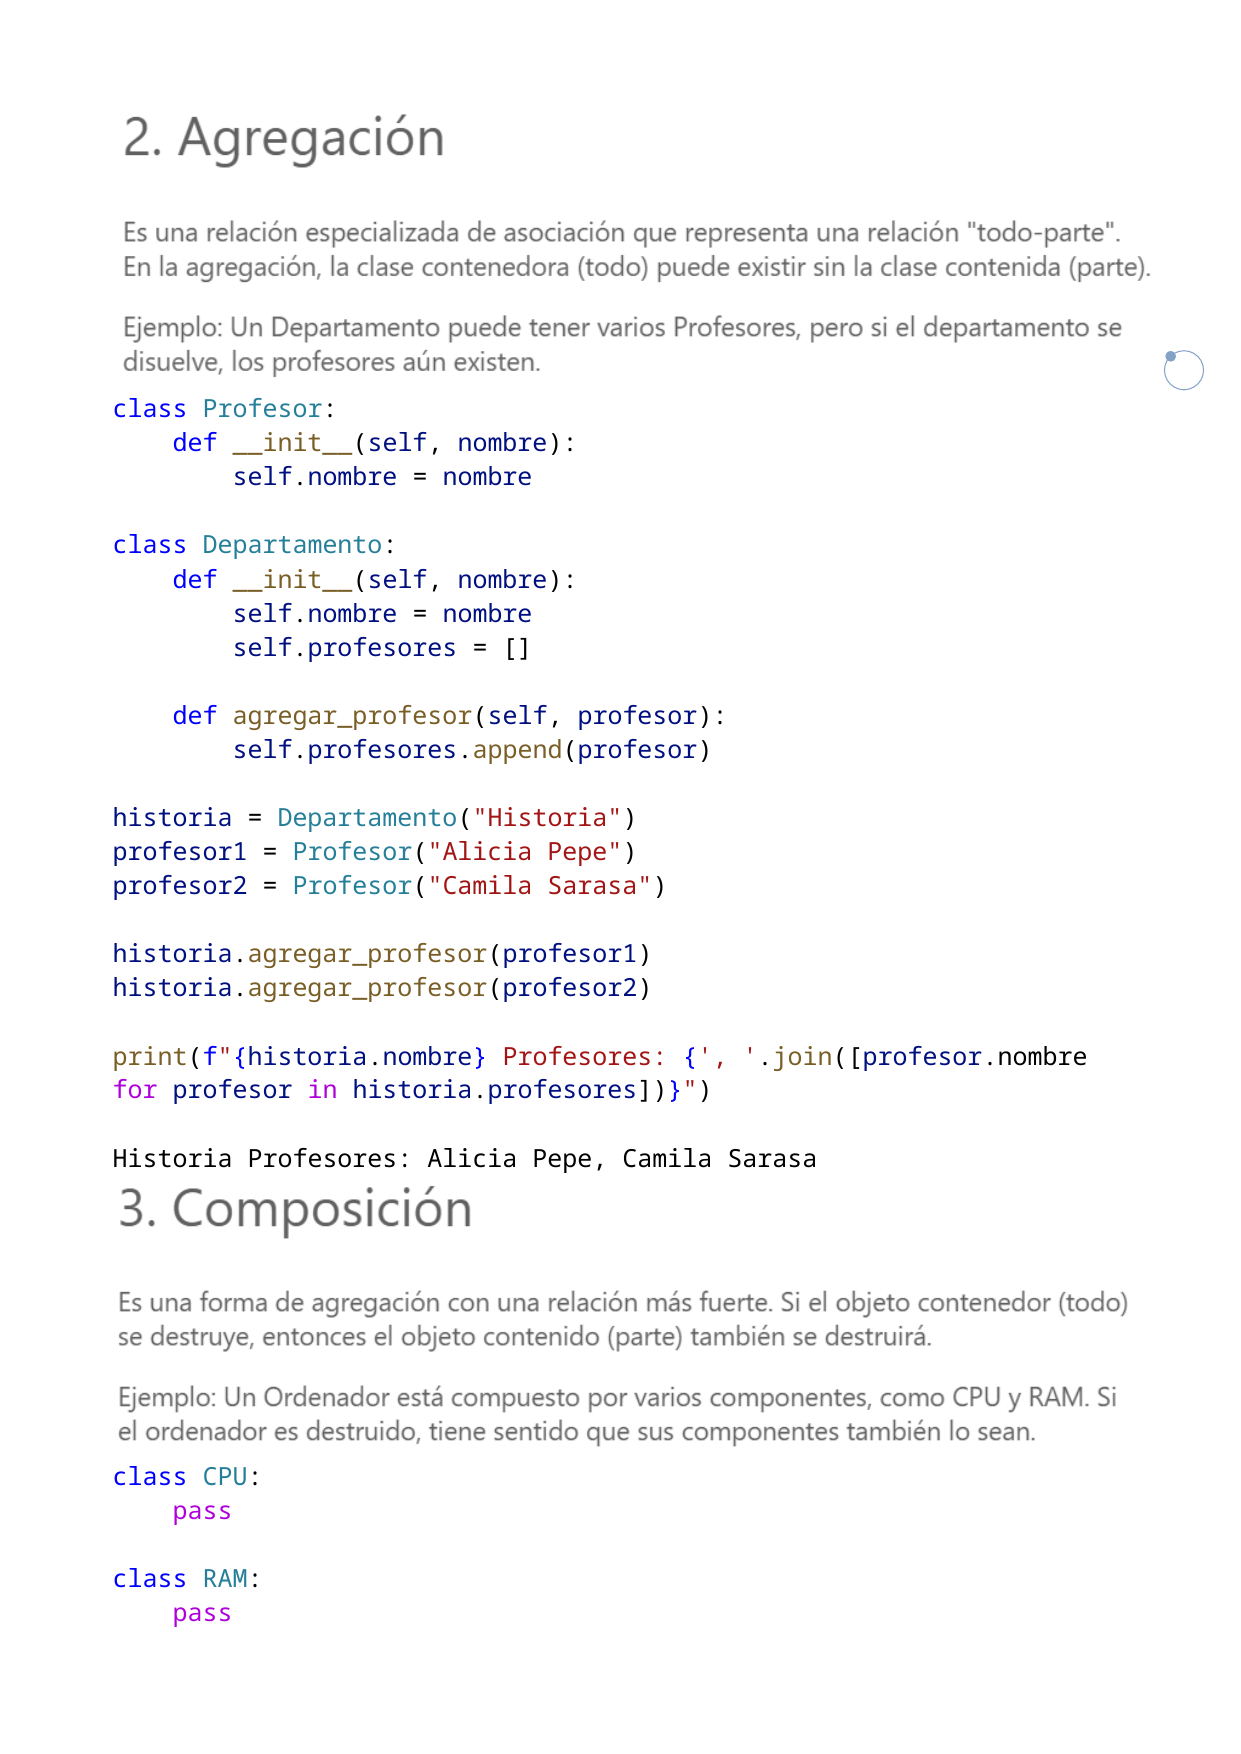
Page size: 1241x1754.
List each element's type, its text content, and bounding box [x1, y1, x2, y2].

text pass [112, 1493, 1128, 1527]
text class CPU: [112, 1458, 1128, 1493]
text historia.agregar_profesor(profesor1) [112, 936, 1128, 970]
text self.profesores.append(profesor) [112, 732, 1128, 766]
text self.profesores = [] [112, 629, 1128, 663]
text pass [112, 1595, 1128, 1629]
text def agregar_profesor(self, profesor): [112, 697, 1128, 732]
text def __init__(self, nombre): [112, 425, 1128, 459]
text class Departamento: [112, 527, 1128, 561]
text print(f"{historia.nombre} Profesores: {', '.join([profesor.nombre for profesor in historia.profesores])}") [112, 1038, 1128, 1106]
text historia.agregar_profesor(profesor2) [112, 970, 1128, 1004]
text profesor2 = Profesor("Camila Sarasa") [112, 868, 1128, 902]
text def __init__(self, nombre): [112, 561, 1128, 595]
picture [112, 1174, 1140, 1455]
text historia = Departamento("Historia") [112, 800, 1128, 834]
text profesor1 = Profesor("Alicia Pepe") [112, 834, 1128, 868]
text class Profesor: [112, 391, 1128, 425]
text self.nombre = nombre [112, 595, 1128, 629]
text Historia Profesores: Alicia Pepe, Camila Sarasa [112, 1140, 1128, 1174]
picture [112, 101, 1159, 387]
text self.nombre = nombre [112, 459, 1128, 493]
text class RAM: [112, 1561, 1128, 1595]
